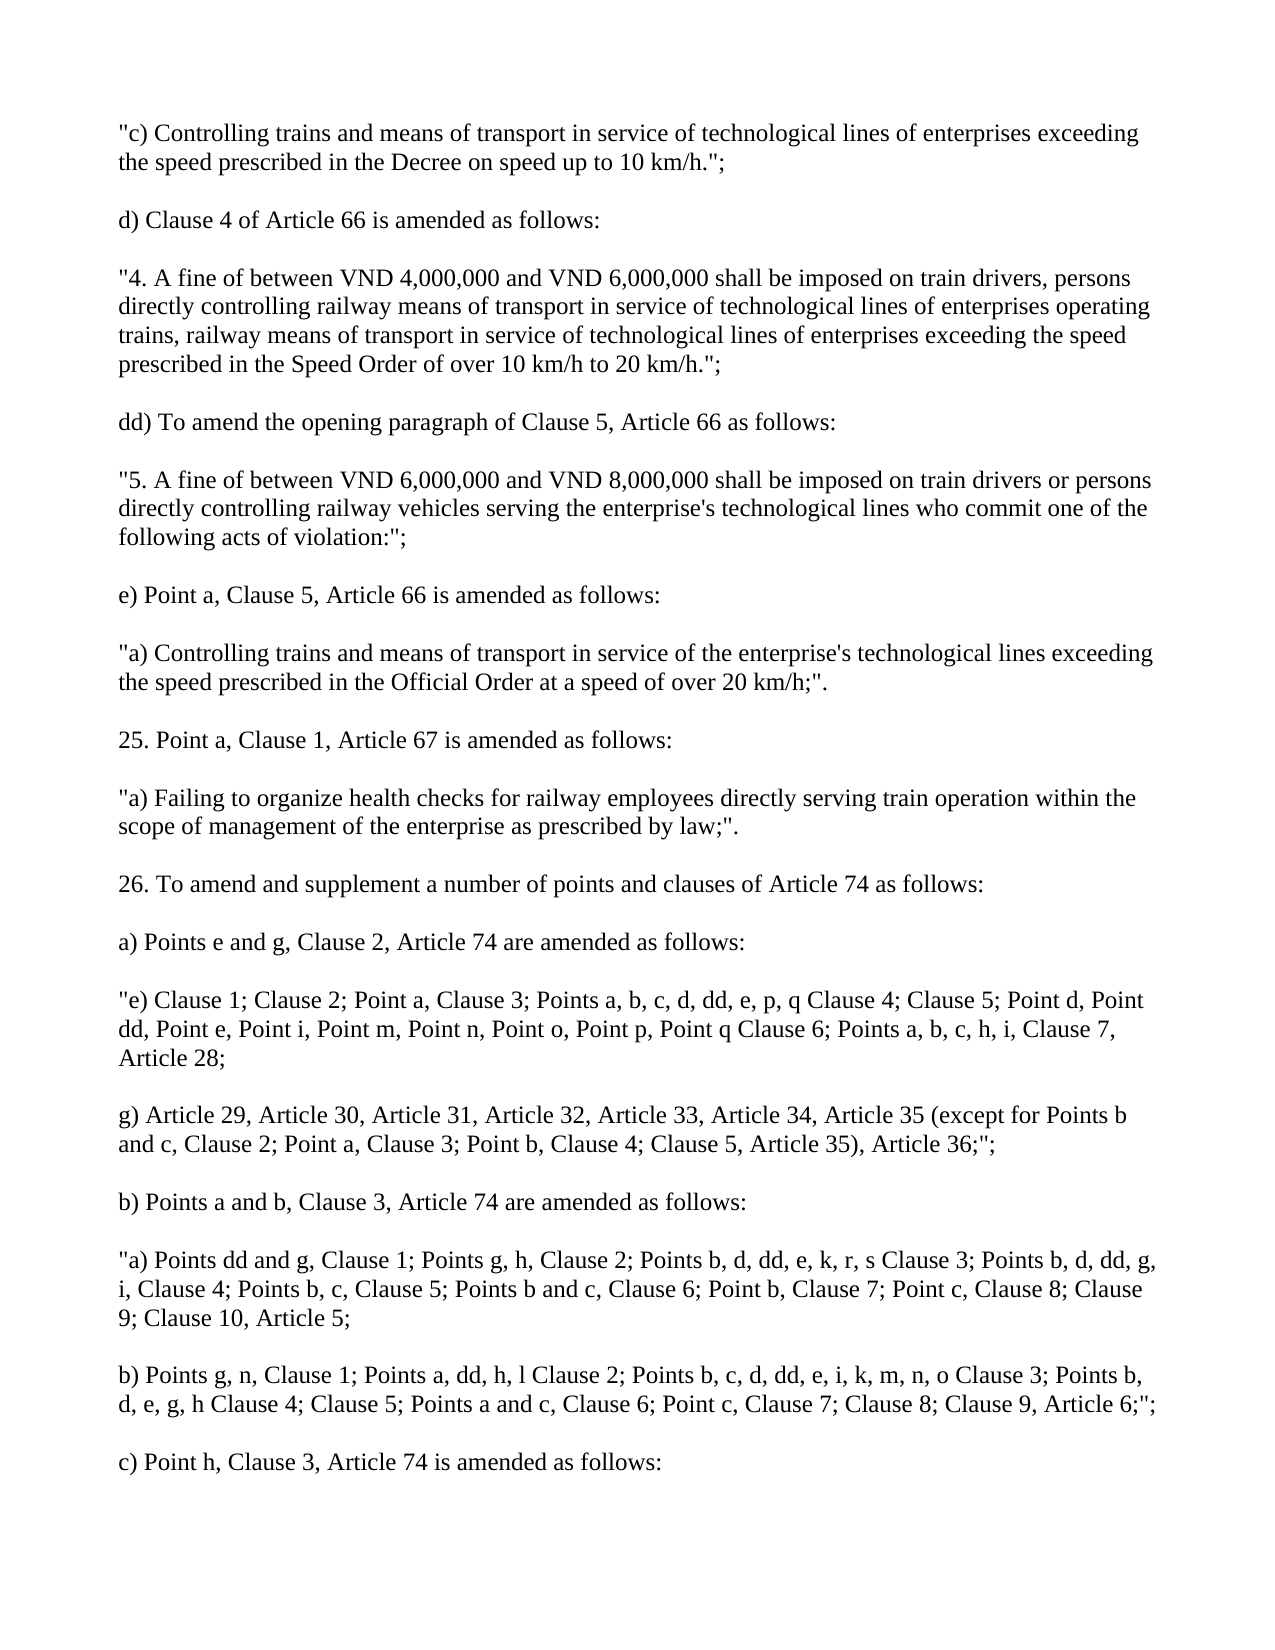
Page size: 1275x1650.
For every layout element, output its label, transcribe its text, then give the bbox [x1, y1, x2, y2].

text "a) Controlling trains and means of transport in service of the enterprise's technological lines exceeding the speed prescribed in the Official Order at a speed of over 20 km/h;". [118, 638, 1157, 696]
text "4. A fine of between VND 4,000,000 and VND 6,000,000 shall be imposed on train drivers, persons directly controlling railway means of transport in service of technological lines of enterprises operating trains, railway means of transport in service of technological lines of enterprises exceeding the speed prescribed in the Speed Order of over 10 km/h to 20 km/h."; [118, 263, 1157, 378]
text "a) Points dd and g, Clause 1; Points g, h, Clause 2; Points b, d, dd, e, k, r, s Clause 3; Points b, d, dd, g, i, Clause 4; Points b, c, Clause 5; Points b and c, Clause 6; Point b, Clause 7; Point c, Clause 8; Clause 9; Clause 10, Article 5; [118, 1245, 1157, 1331]
text c) Point h, Clause 3, Article 74 is amended as follows: [118, 1447, 1157, 1476]
text "a) Failing to organize health checks for railway employees directly serving train operation within the scope of management of the enterprise as prescribed by law;". [118, 783, 1157, 840]
text e) Point a, Clause 5, Article 66 is amended as follows: [118, 580, 1157, 609]
text g) Article 29, Article 30, Article 31, Article 32, Article 33, Article 34, Article 35 (except for Points b and c, Clause 2; Point a, Clause 3; Point b, Clause 4; Clause 5, Article 35), Article 36;"; [118, 1101, 1157, 1158]
text b) Points a and b, Clause 3, Article 74 are amended as follows: [118, 1187, 1157, 1216]
text dd) To amend the opening paragraph of Clause 5, Article 66 as follows: [118, 407, 1157, 436]
text b) Points g, n, Clause 1; Points a, dd, h, l Clause 2; Points b, c, d, dd, e, i, k, m, n, o Clause 3; Points b, d, e, g, h Clause 4; Clause 5; Points a and c, Clause 6; Point c, Clause 7; Clause 8; Clause 9, Article 6;"; [118, 1361, 1157, 1418]
text 25. Point a, Clause 1, Article 67 is amended as follows: [118, 725, 1157, 753]
text d) Clause 4 of Article 66 is amended as follows: [118, 205, 1157, 233]
text "e) Clause 1; Clause 2; Point a, Clause 3; Points a, b, c, d, dd, e, p, q Clause 4; Clause 5; Point d, Point dd, Point e, Point i, Point m, Point n, Point o, Point p, Point q Clause 6; Points a, b, c, h, i, Clause 7, Article 28; [118, 985, 1157, 1071]
text "5. A fine of between VND 6,000,000 and VND 8,000,000 shall be imposed on train drivers or persons directly controlling railway vehicles serving the enterprise's technological lines who commit one of the following acts of violation:"; [118, 465, 1157, 551]
text 26. To amend and supplement a number of points and clauses of Article 74 as follows: [118, 869, 1157, 898]
text "c) Controlling trains and means of transport in service of technological lines of enterprises exceeding the speed prescribed in the Decree on speed up to 10 km/h."; [118, 118, 1157, 176]
text a) Points e and g, Clause 2, Article 74 are amended as follows: [118, 927, 1157, 956]
